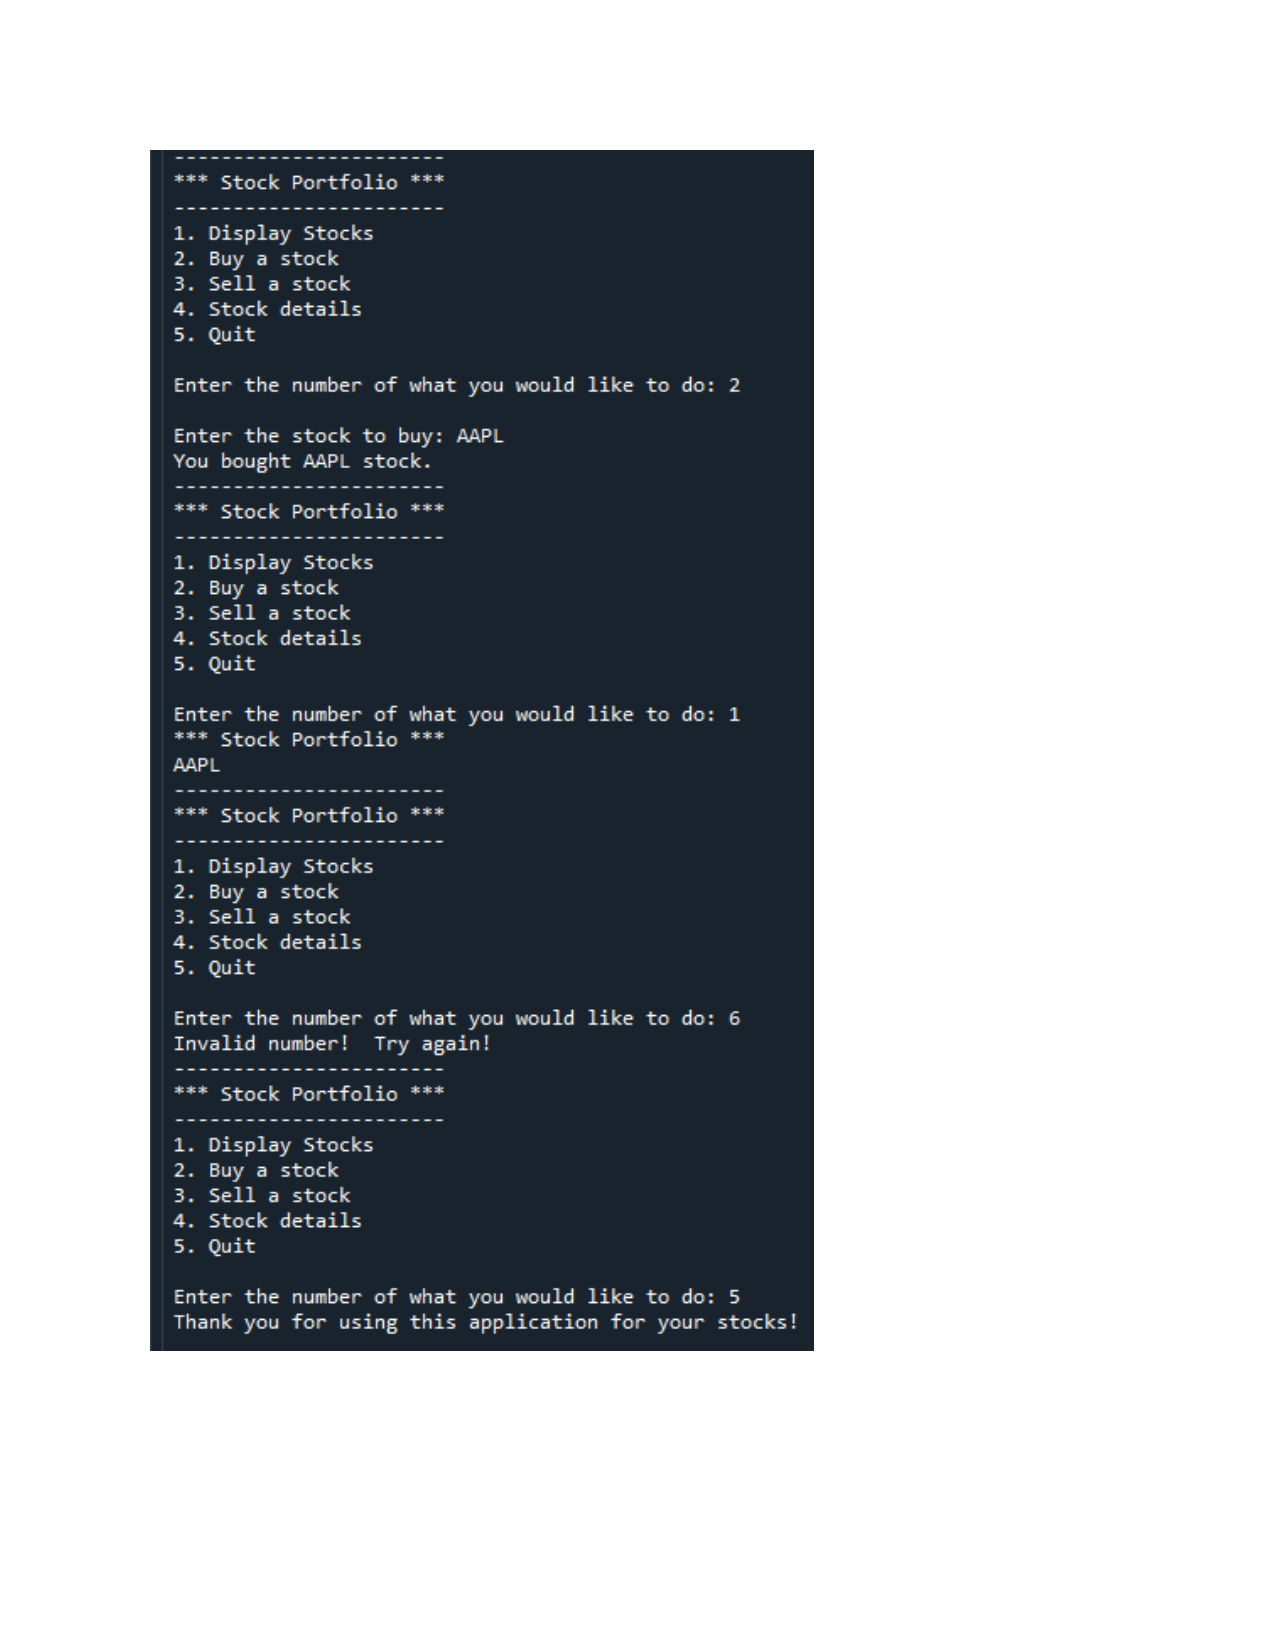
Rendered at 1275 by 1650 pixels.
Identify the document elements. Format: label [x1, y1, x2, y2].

picture [150, 150, 814, 1351]
